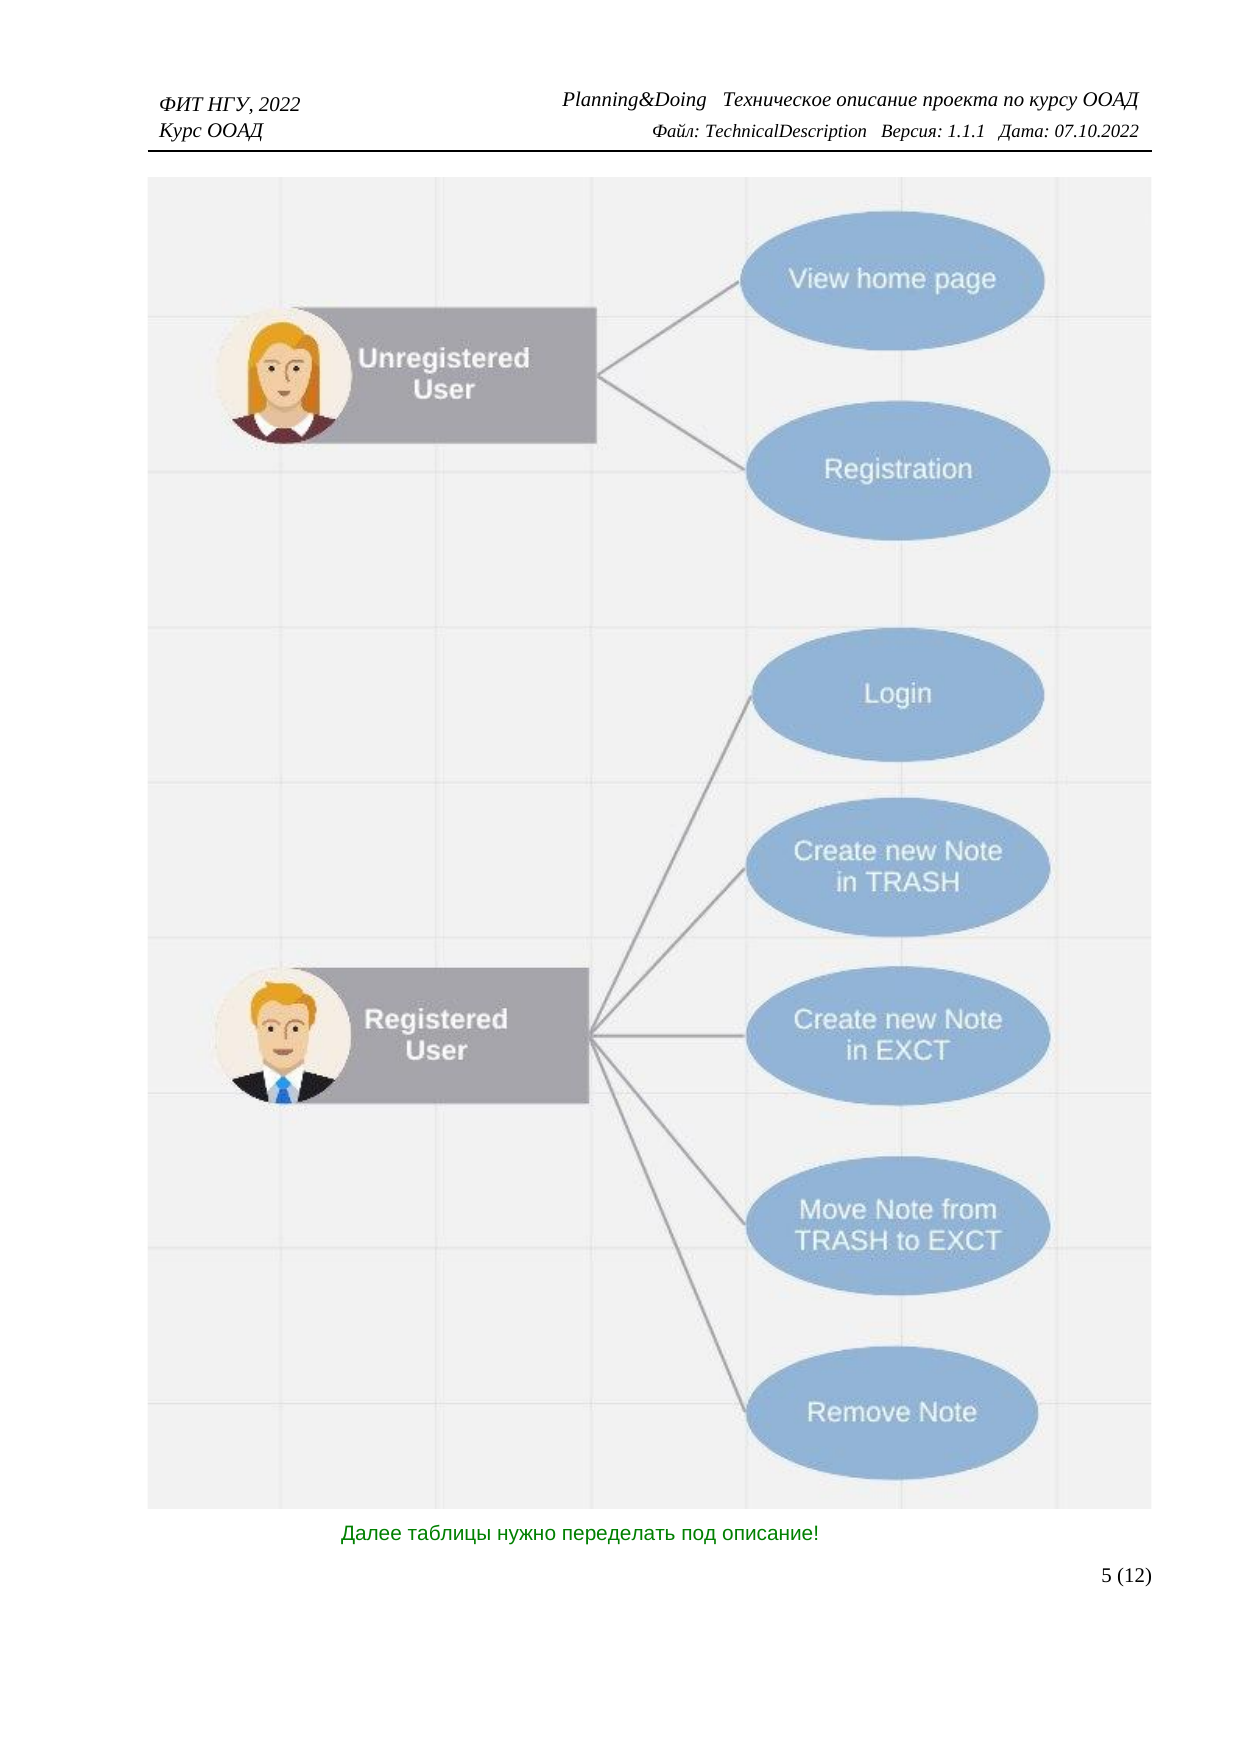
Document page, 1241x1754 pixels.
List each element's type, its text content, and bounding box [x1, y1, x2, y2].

picture [147, 177, 1152, 1509]
text Далее таблицы нужно переделать под описание! [341, 1521, 1152, 1545]
